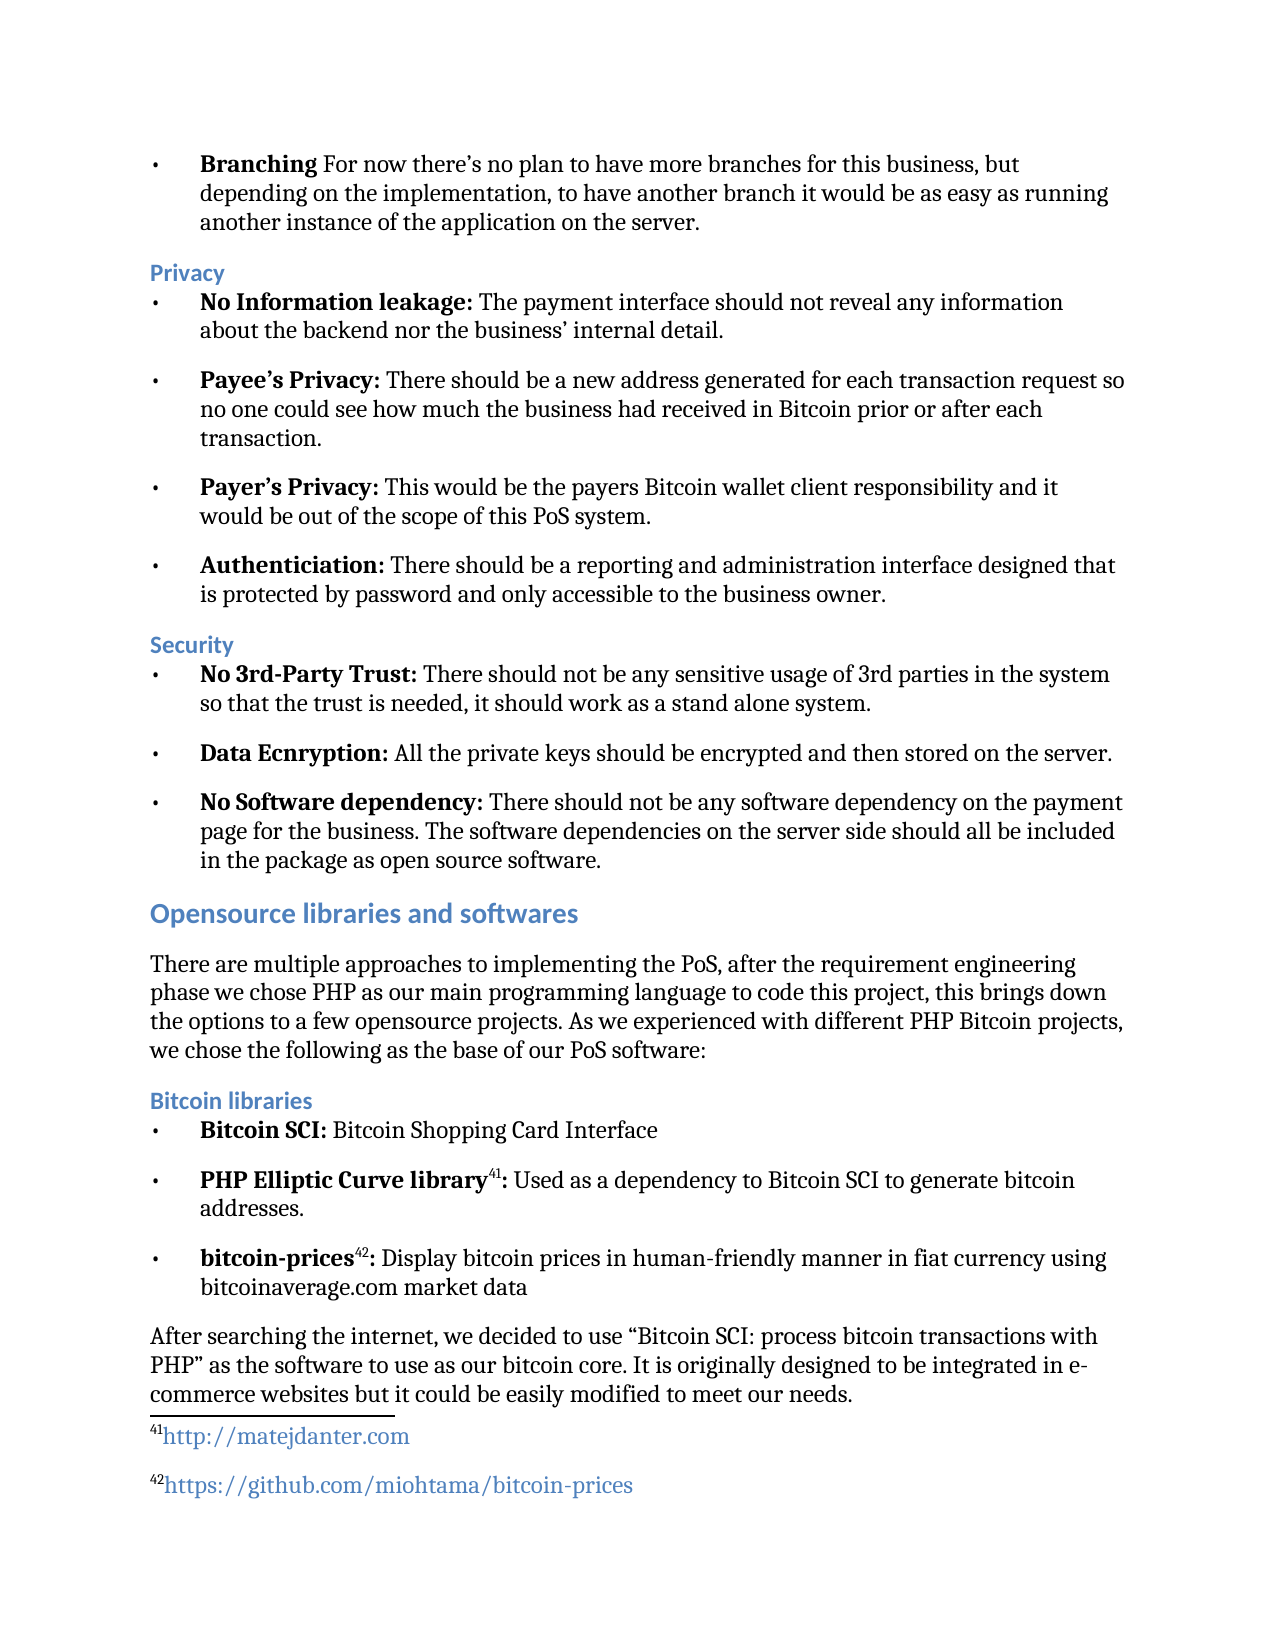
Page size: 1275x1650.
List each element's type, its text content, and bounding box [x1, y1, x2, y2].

list Payer’s Privacy: This would be the payers Bitcoin wallet client responsibility and it would be out of the scope of this PoS system. [150, 473, 1125, 531]
list No Software dependency: There should not be any software dependency on the payment page for the business. The software dependencies on the server side should all be included in the package as open source software. [150, 788, 1125, 874]
list PHP Elliptic Curve library: Used as a dependency to Bitcoin SCI to generate bitcoin addresses. [150, 1166, 1125, 1223]
subtitle Bitcoin libraries [150, 1085, 1125, 1116]
subtitle Opensource libraries and softwares [150, 895, 1125, 931]
text After searching the internet, we decided to use “Bitcoin SCI: process bitcoin transactions with PHP” as the software to use as our bitcoin core. It is originally designed to be integrated in e-commerce websites but it could be easily modified to meet our needs. [150, 1322, 1125, 1408]
list Authenticiation: There should be a reporting and administration interface designed that is protected by password and only accessible to the business owner. [150, 551, 1125, 609]
list Bitcoin SCI: Bitcoin Shopping Card Interface [150, 1116, 1125, 1145]
list bitcoin-prices: Display bitcoin prices in human-friendly manner in fiat currency using bitcoinaverage.com market data [150, 1244, 1125, 1301]
list No Information leakage: The payment interface should not reveal any information about the backend nor the business’ internal detail. [150, 288, 1125, 345]
text There are multiple approaches to implementing the PoS, after the requirement engineering phase we chose PHP as our main programming language to code this project, this brings down the options to a few opensource projects. As we experienced with different PHP Bitcoin projects, we chose the following as the base of our PoS software: [150, 949, 1125, 1064]
subtitle Privacy [150, 257, 1125, 288]
list Payee’s Privacy: There should be a new address generated for each transaction request so no one could see how much the business had received in Bitcoin prior or after each transaction. [150, 366, 1125, 452]
subtitle Security [150, 630, 1125, 660]
list Data Ecnryption: All the private keys should be encrypted and then stored on the server. [150, 738, 1125, 767]
list Branching For now there’s no plan to have more branches for this business, but depending on the implementation, to have another branch it would be as easy as running another instance of the application on the server. [150, 150, 1125, 236]
list No 3rd-Party Trust: There should not be any sensitive usage of 3rd parties in the system so that the trust is needed, it should work as a stand alone system. [150, 660, 1125, 718]
